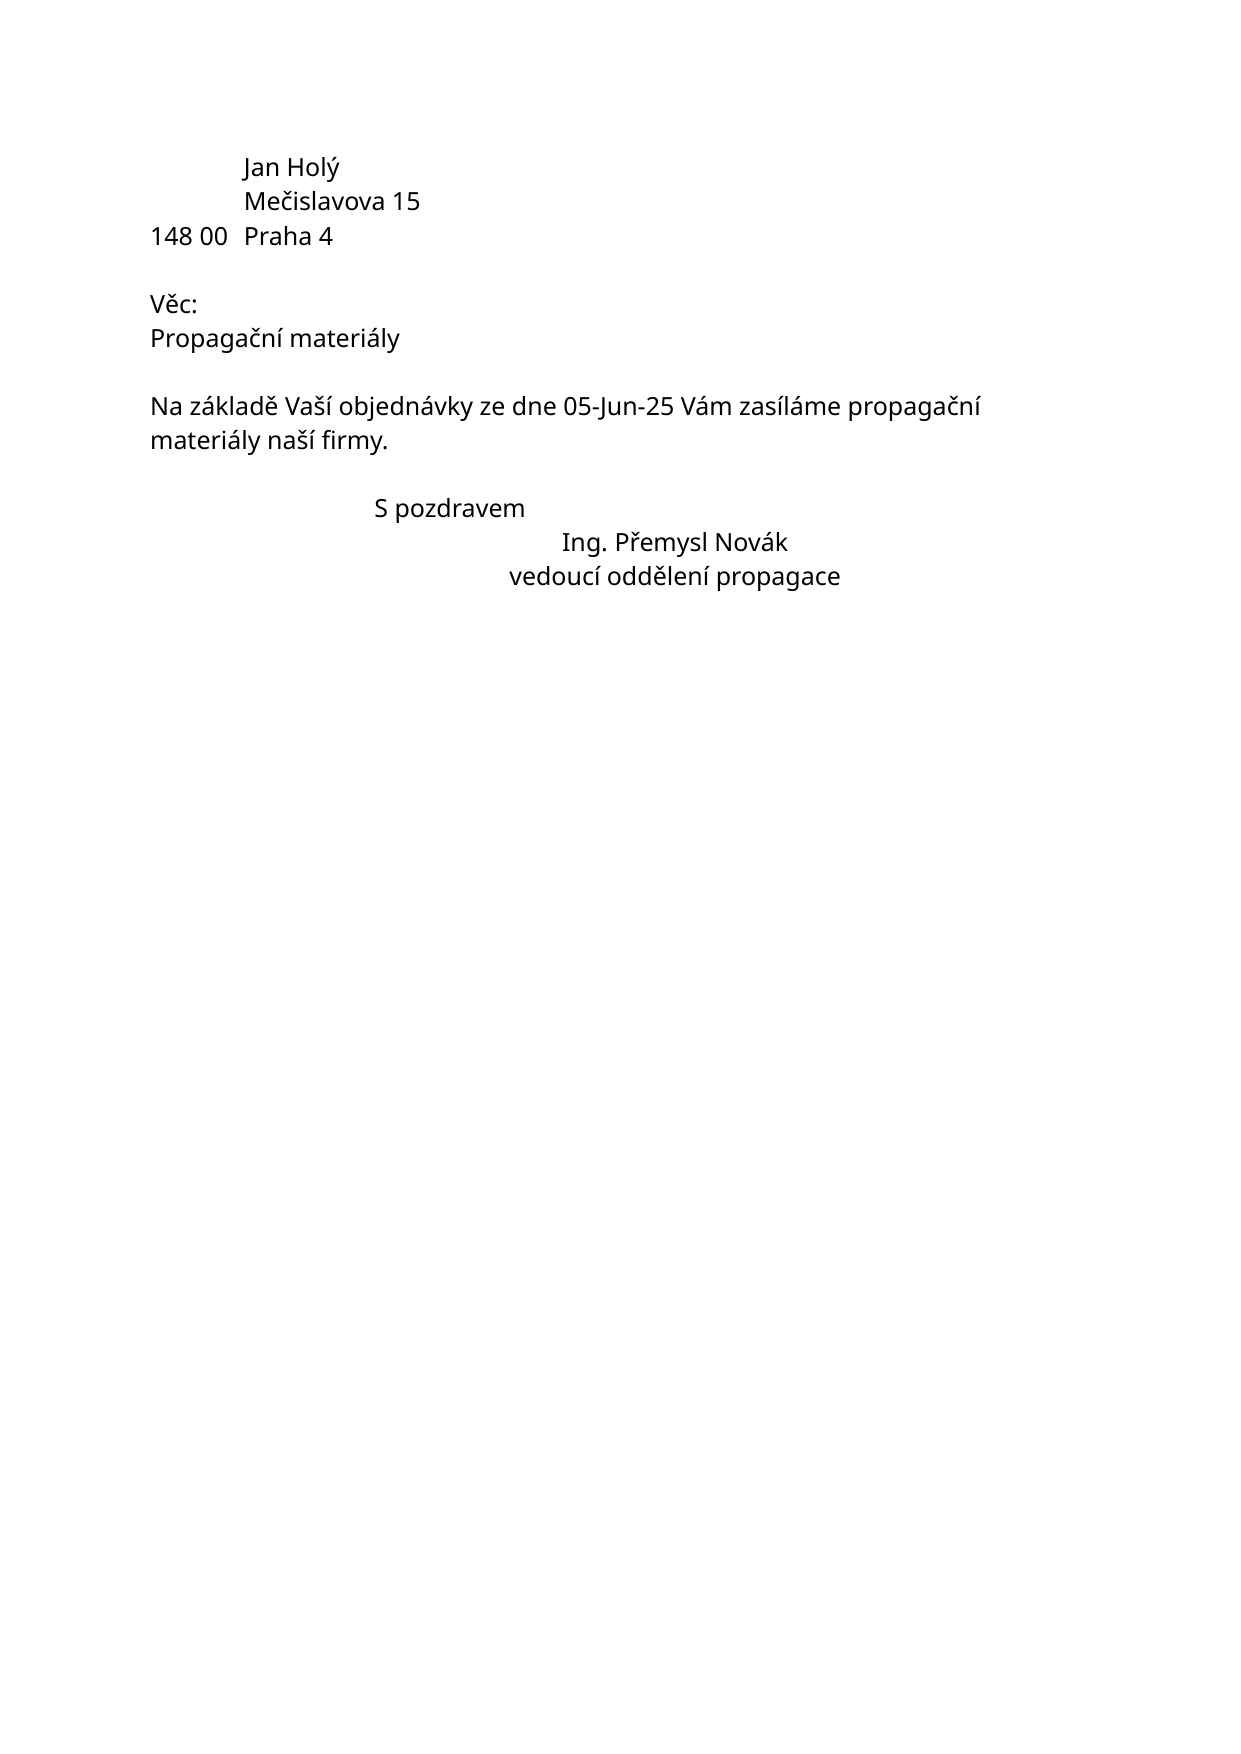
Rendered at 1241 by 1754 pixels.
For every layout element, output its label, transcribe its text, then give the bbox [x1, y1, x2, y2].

text S pozdravem [150, 491, 1090, 525]
text Mečislavova 15 [150, 184, 1090, 218]
text 148 00 Praha 4 [150, 218, 1090, 252]
text Jan Holý [150, 150, 1090, 184]
text vedoucí oddělení propagace [150, 559, 1090, 593]
text Věc: [150, 286, 1090, 320]
text Propagační materiály [150, 320, 1090, 354]
text Na základě Vaší objednávky ze dne 05-Jun-25 Vám zasíláme propagační materiály naší firmy. [150, 388, 1090, 457]
text Ing. Přemysl Novák [150, 525, 1090, 559]
